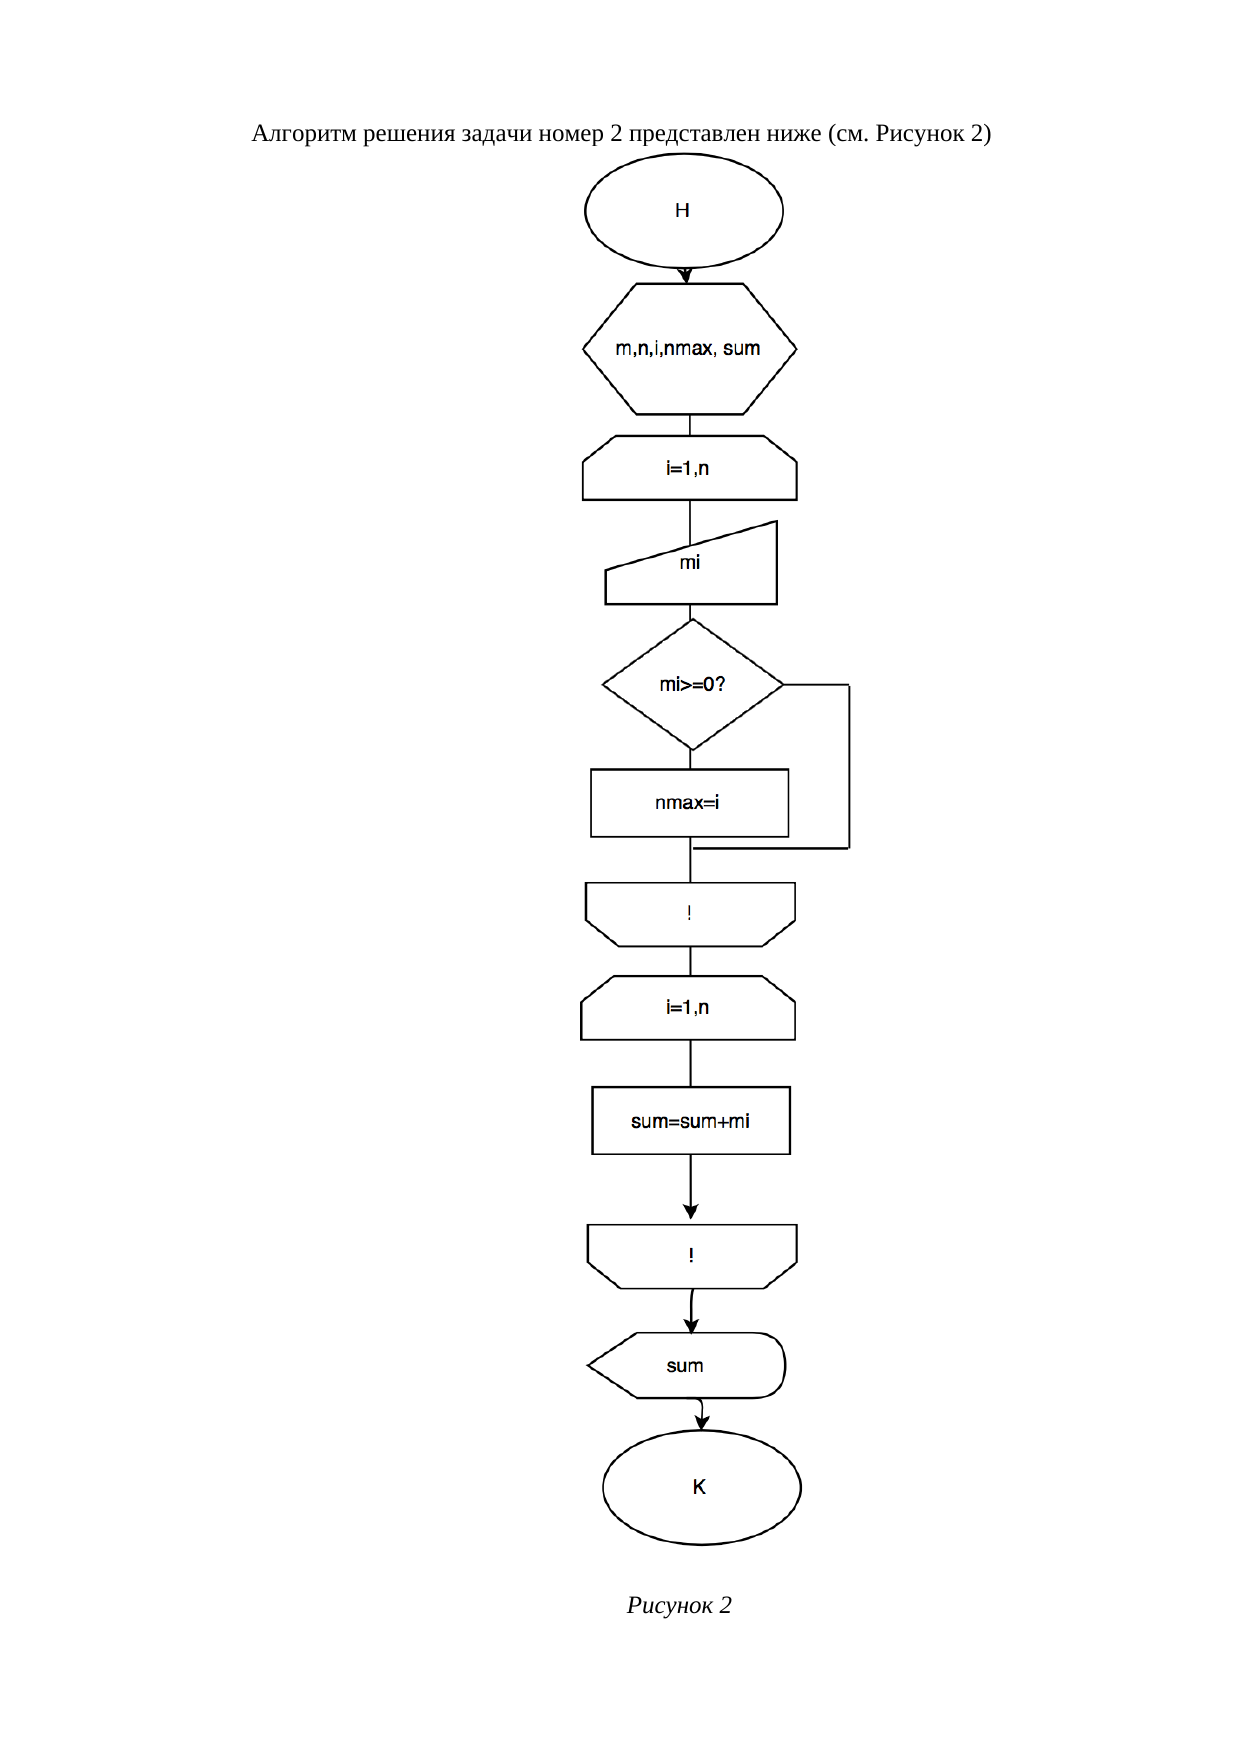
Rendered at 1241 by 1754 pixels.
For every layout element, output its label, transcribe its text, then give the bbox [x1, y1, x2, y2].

text Рисунок 2 [177, 1590, 1181, 1619]
text Алгоритм решения задачи номер 2 представлен ниже (см. Рисунок 2) [251, 118, 1181, 147]
picture [557, 146, 875, 1561]
